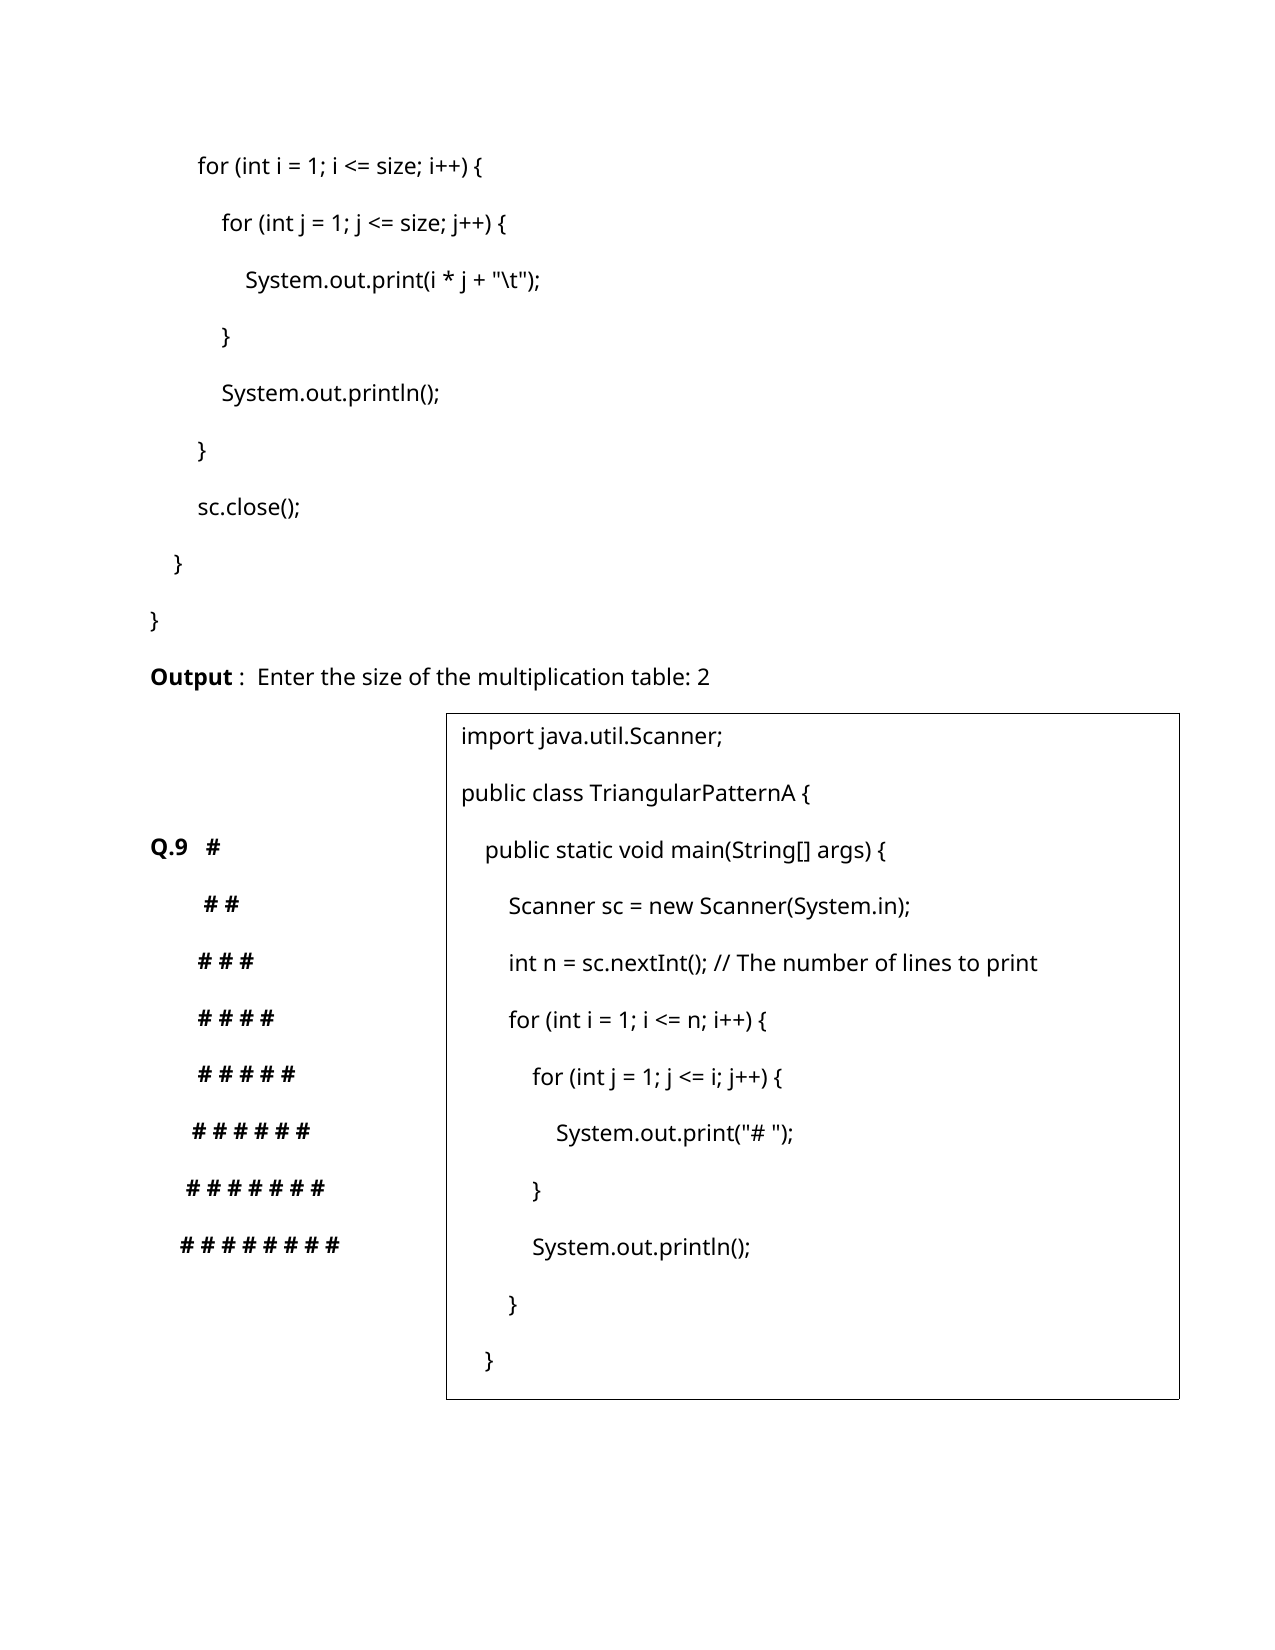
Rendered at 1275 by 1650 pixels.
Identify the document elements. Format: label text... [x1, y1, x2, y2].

text # # # [150, 945, 446, 976]
text # # # # # [150, 1058, 446, 1089]
text # # # # # # [150, 1115, 446, 1146]
text } [150, 320, 1125, 352]
text } [150, 547, 1125, 579]
text } [150, 604, 1125, 635]
text # # # # # # # # [150, 1229, 446, 1260]
text System.out.println(); [150, 377, 1125, 408]
text # # # # # # # [150, 1172, 446, 1203]
text } [150, 434, 1125, 465]
text for (int j = 1; j <= size; j++) { [150, 207, 1125, 238]
text sc.close(); [150, 491, 1125, 522]
text Q.9 # [150, 831, 446, 862]
text System.out.print(i * j + "\t"); [150, 263, 1125, 295]
text # # [150, 888, 446, 919]
text # # # # [150, 1002, 446, 1033]
text for (int i = 1; i <= size; i++) { [150, 150, 1125, 181]
text Output : Enter the size of the multiplication table: 2 [150, 661, 1125, 692]
